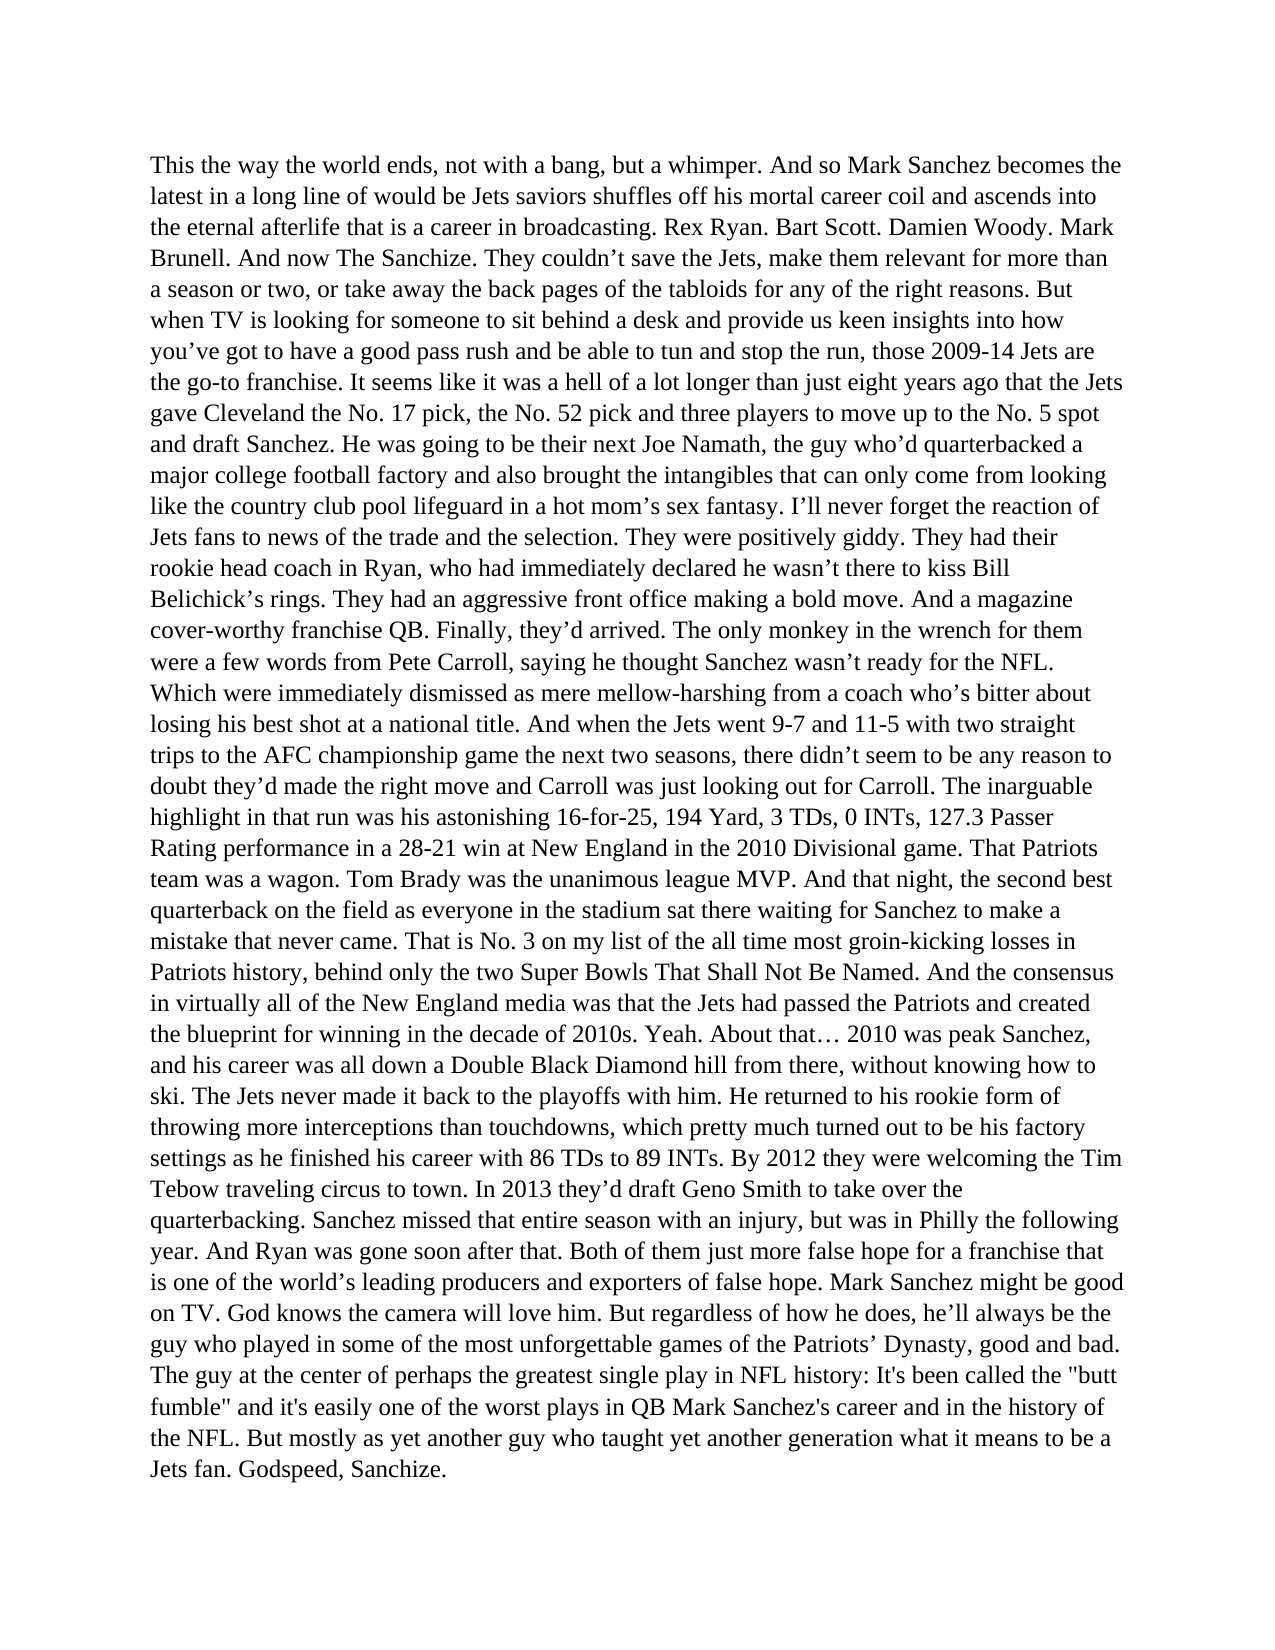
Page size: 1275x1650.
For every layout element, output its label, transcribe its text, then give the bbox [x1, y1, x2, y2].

text This the way the world ends, not with a bang, but a whimper. And so Mark Sanchez becomes the latest in a long line of would be Jets saviors shuffles off his mortal career coil and ascends into the eternal afterlife that is a career in broadcasting. Rex Ryan. Bart Scott. Damien Woody. Mark Brunell. And now The Sanchize. They couldn’t save the Jets, make them relevant for more than a season or two, or take away the back pages of the tabloids for any of the right reasons. But when TV is looking for someone to sit behind a desk and provide us keen insights into how you’ve got to have a good pass rush and be able to tun and stop the run, those 2009-14 Jets are the go-to franchise. It seems like it was a hell of a lot longer than just eight years ago that the Jets gave Cleveland the No. 17 pick, the No. 52 pick and three players to move up to the No. 5 spot and draft Sanchez. He was going to be their next Joe Namath, the guy who’d quarterbacked a major college football factory and also brought the intangibles that can only come from looking like the country club pool lifeguard in a hot mom’s sex fantasy. I’ll never forget the reaction of Jets fans to news of the trade and the selection. They were positively giddy. They had their rookie head coach in Ryan, who had immediately declared he wasn’t there to kiss Bill Belichick’s rings. They had an aggressive front office making a bold move. And a magazine cover-worthy franchise QB. Finally, they’d arrived. The only monkey in the wrench for them were a few words from Pete Carroll, saying he thought Sanchez wasn’t ready for the NFL. Which were immediately dismissed as mere mellow-harshing from a coach who’s bitter about losing his best shot at a national title. And when the Jets went 9-7 and 11-5 with two straight trips to the AFC championship game the next two seasons, there didn’t seem to be any reason to doubt they’d made the right move and Carroll was just looking out for Carroll. The inarguable highlight in that run was his astonishing 16-for-25, 194 Yard, 3 TDs, 0 INTs, 127.3 Passer Rating performance in a 28-21 win at New England in the 2010 Divisional game. That Patriots team was a wagon. Tom Brady was the unanimous league MVP. And that night, the second best quarterback on the field as everyone in the stadium sat there waiting for Sanchez to make a mistake that never came. That is No. 3 on my list of the all time most groin-kicking losses in Patriots history, behind only the two Super Bowls That Shall Not Be Named. And the consensus in virtually all of the New England media was that the Jets had passed the Patriots and created the blueprint for winning in the decade of 2010s. Yeah. About that… 2010 was peak Sanchez, and his career was all down a Double Black Diamond hill from there, without knowing how to ski. The Jets never made it back to the playoffs with him. He returned to his rookie form of throwing more interceptions than touchdowns, which pretty much turned out to be his factory settings as he finished his career with 86 TDs to 89 INTs. By 2012 they were welcoming the Tim Tebow traveling circus to town. In 2013 they’d draft Geno Smith to take over the quarterbacking. Sanchez missed that entire season with an injury, but was in Philly the following year. And Ryan was gone soon after that. Both of them just more false hope for a franchise that is one of the world’s leading producers and exporters of false hope. Mark Sanchez might be good on TV. God knows the camera will love him. But regardless of how he does, he’ll always be the guy who played in some of the most unforgettable games of the Patriots’ Dynasty, good and bad. The guy at the center of perhaps the greatest single play in NFL history: It's been called the "butt fumble" and it's easily one of the worst plays in QB Mark Sanchez's career and in the history of the NFL. But mostly as yet another guy who taught yet another generation what it means to be a Jets fan. Godspeed, Sanchize. [150, 150, 1125, 1482]
